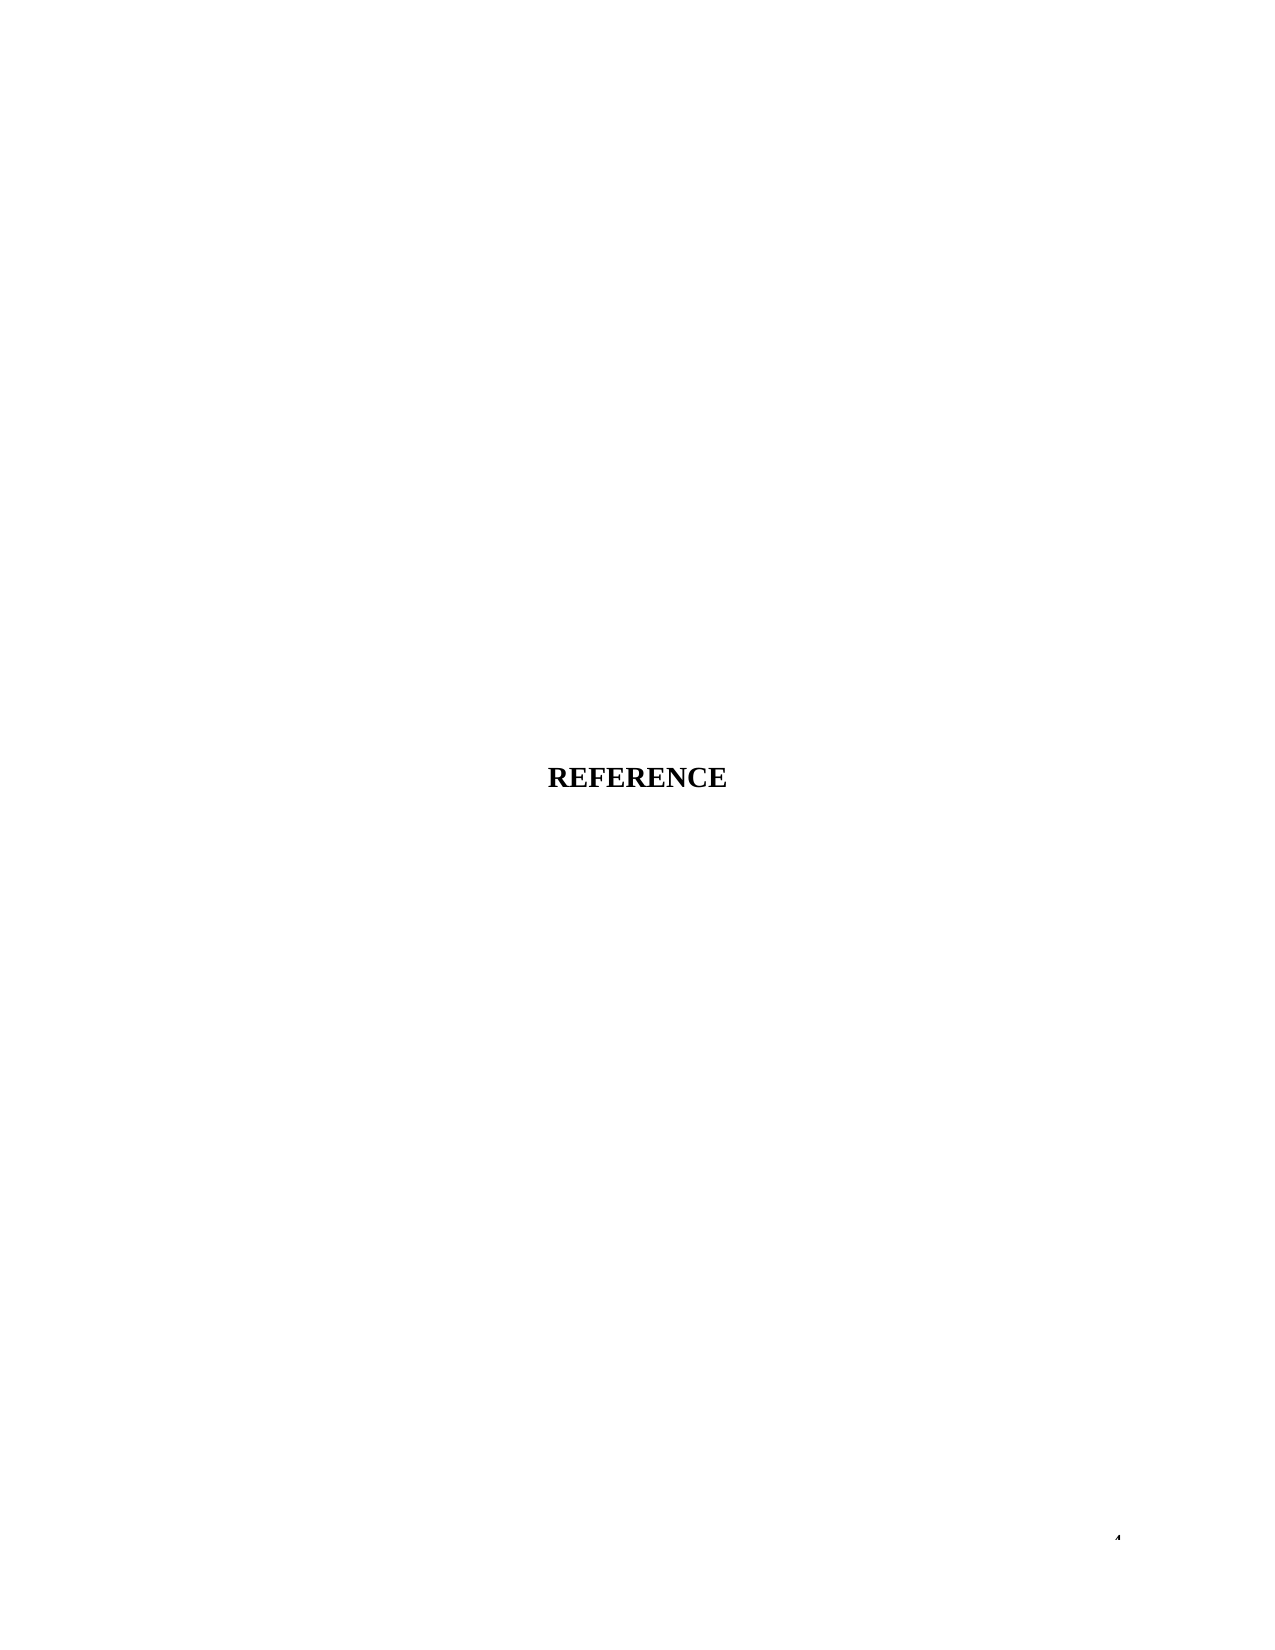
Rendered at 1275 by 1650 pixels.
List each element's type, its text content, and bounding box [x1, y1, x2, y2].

subtitle REFERENCE [481, 760, 794, 793]
